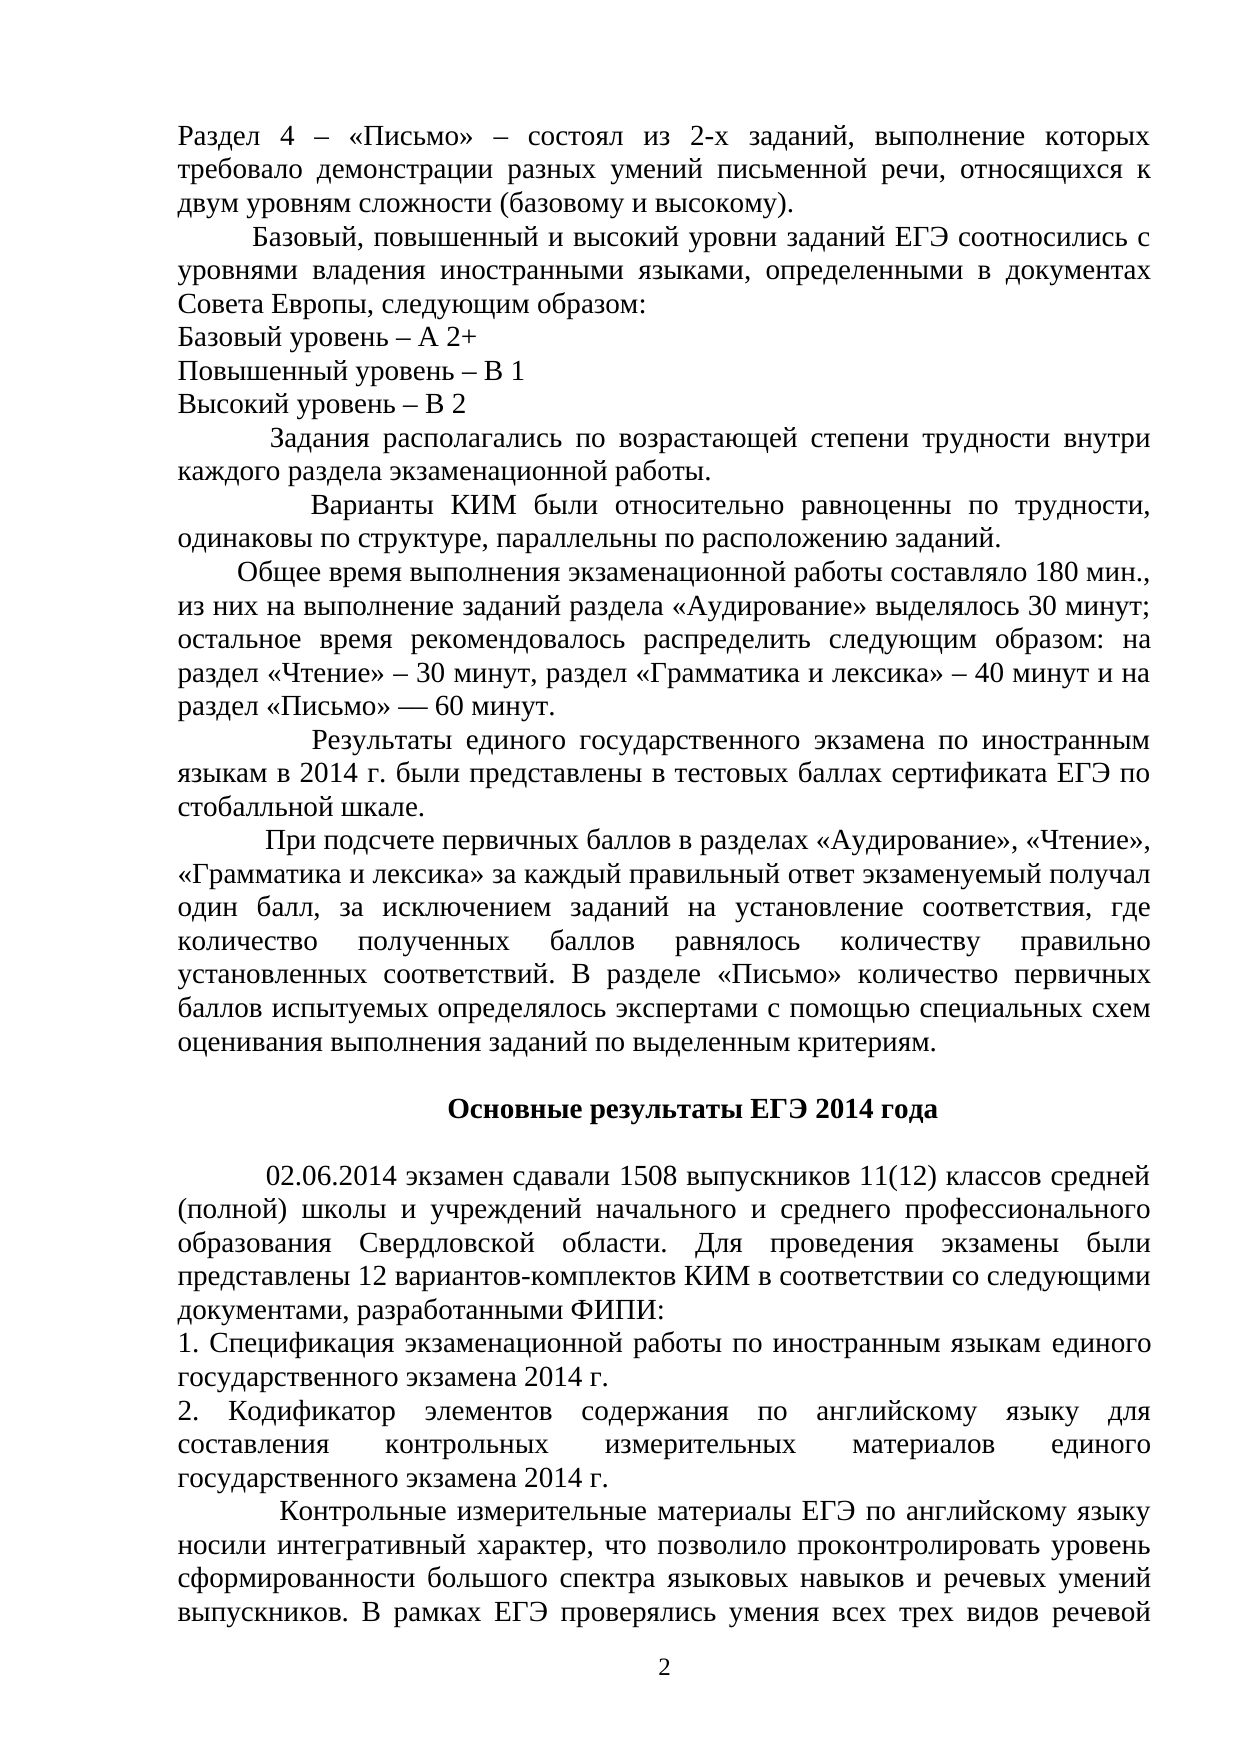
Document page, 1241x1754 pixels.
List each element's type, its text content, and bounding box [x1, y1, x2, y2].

text Общее время выполнения экзаменационной работы составляло 180 мин., из них на выполнение заданий раздела «Аудирование» выделялось 30 минут; остальное время рекомендовалось распределить следующим образом: на раздел «Чтение» – 30 минут, раздел «Грамматика и лексика» – 40 минут и на раздел «Письмо» –– 60 минут. [177, 554, 1152, 722]
text Задания располагались по возрастающей степени трудности внутри каждого раздела экзаменационной работы. [177, 420, 1152, 487]
text При подсчете первичных баллов в разделах «Аудирование», «Чтение», «Грамматика и лексика» за каждый правильный ответ экзаменуемый получал один балл, за исключением заданий на установление соответствия, где количество полученных баллов равнялось количеству правильно установленных соответствий. В разделе «Письмо» количество первичных баллов испытуемых определялось экспертами с помощью специальных схем оценивания выполнения заданий по выделенным критериям. [177, 822, 1152, 1057]
text Варианты КИМ были относительно равноценны по трудности, одинаковы по структуре, параллельны по расположению заданий. [177, 487, 1152, 554]
text 02.06.2014 экзамен сдавали 1508 выпускников 11(12) классов средней (полной) школы и учреждений начального и среднего профессионального образования Свердловской области. Для проведения экзамены были представлены 12 вариантов-комплектов КИМ в соответствии со следующими документами, разработанными ФИПИ: [177, 1158, 1152, 1326]
text Повышенный уровень – В 1 [177, 353, 1152, 386]
text Раздел 4 – «Письмо» – состоял из 2-х заданий, выполнение которых требовало демонстрации разных умений письменной речи, относящихся к двум уровням сложности (базовому и высокому). [177, 118, 1152, 219]
text Основные результаты ЕГЭ 2014 года [177, 1091, 1152, 1124]
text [177, 1493, 1152, 1627]
text Высокий уровень – В 2 [177, 386, 1152, 420]
text 1. Спецификация экзаменационной работы по иностранным языкам единого государственного экзамена 2014 г. [177, 1326, 1152, 1393]
text Базовый, повышенный и высокий уровни заданий ЕГЭ соотносились с уровнями владения иностранными языками, определенными в документах Совета Европы, следующим образом: [177, 219, 1152, 319]
text 2. Кодификатор элементов содержания по английскому языку для составления контрольных измерительных материалов единого государственного экзамена 2014 г. [177, 1393, 1152, 1493]
text Результаты единого государственного экзамена по иностранным языкам в 2014 г. были представлены в тестовых баллах сертификата ЕГЭ по стобалльной шкале. [177, 722, 1152, 822]
text Базовый уровень – A 2+ [177, 319, 1152, 353]
